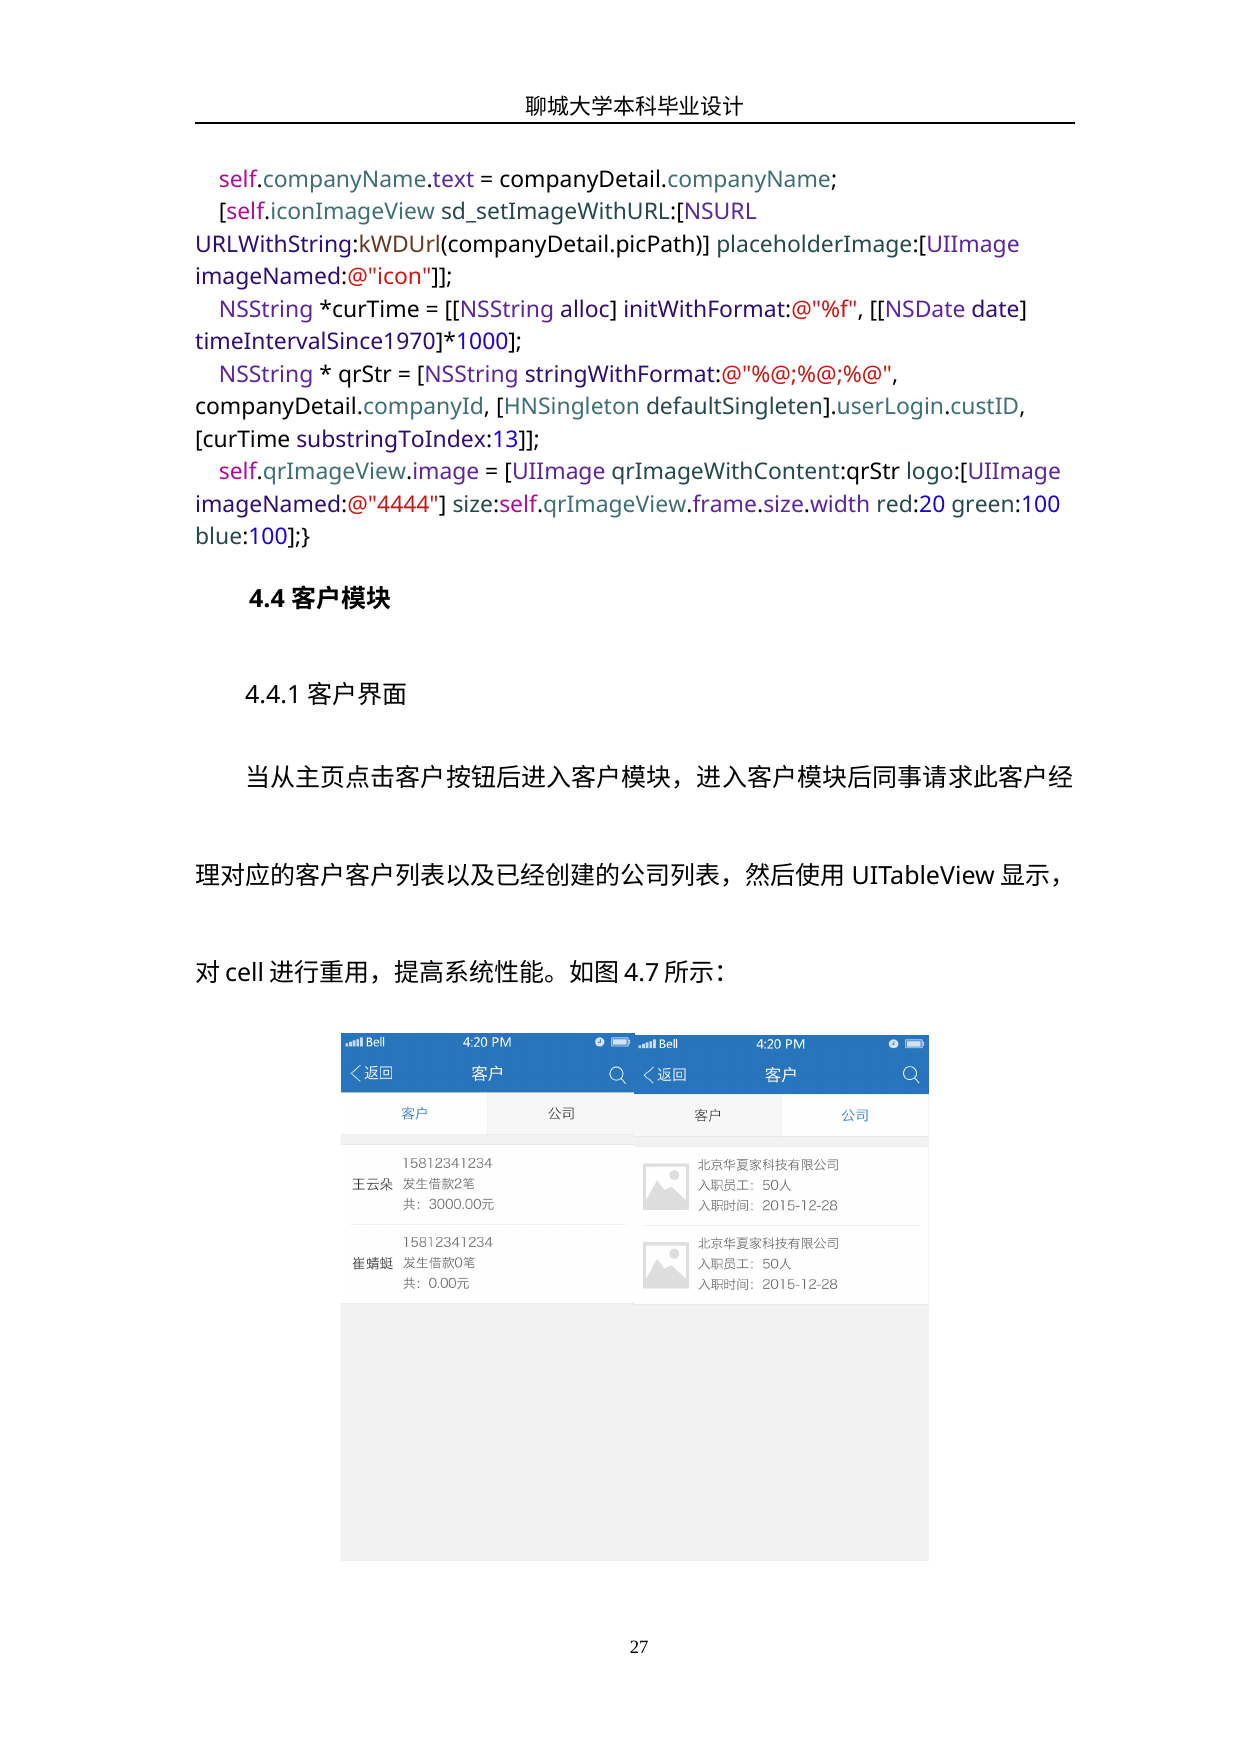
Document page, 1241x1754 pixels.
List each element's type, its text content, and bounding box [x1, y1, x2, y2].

text self.qrImageView.image = [UIImage qrImageWithContent:qrStr logo:[UIImage imageNamed:@"4444"] size:self.qrImageView.frame.size.width red:20 green:100 blue:100];} [195, 454, 1075, 552]
text NSString * qrStr = [NSString stringWithFormat:@"%@;%@;%@", companyDetail.companyId, [HNSingleton defaultSingleten].userLogin.custID, [curTime substringToIndex:13]]; [195, 357, 1075, 454]
text [self.iconImageView sd_setImageWithURL:[NSURL URLWithString:kWDUrl(companyDetail.picPath)] placeholderImage:[UIImage imageNamed:@"icon"]]; [195, 194, 1075, 292]
text NSString *curTime = [[NSString alloc] initWithFormat:@"%f", [[NSDate date] timeIntervalSince1970]*1000]; [195, 292, 1075, 357]
subtitle 4.4 客户模块 [195, 564, 1075, 629]
text self.companyName.text = companyDetail.companyName; [195, 162, 1075, 194]
text 当从主页点击客户按钮后进入客户模块，进入客户模块后同事请求此客户经理对应的客户客户列表以及已经创建的公司列表，然后使用UITableView显示，对cell进行重用，提高系统性能。如图4.7所示： [195, 743, 1075, 1003]
subtitle 4.4.1 客户界面 [195, 660, 1075, 725]
picture [341, 1033, 929, 1561]
